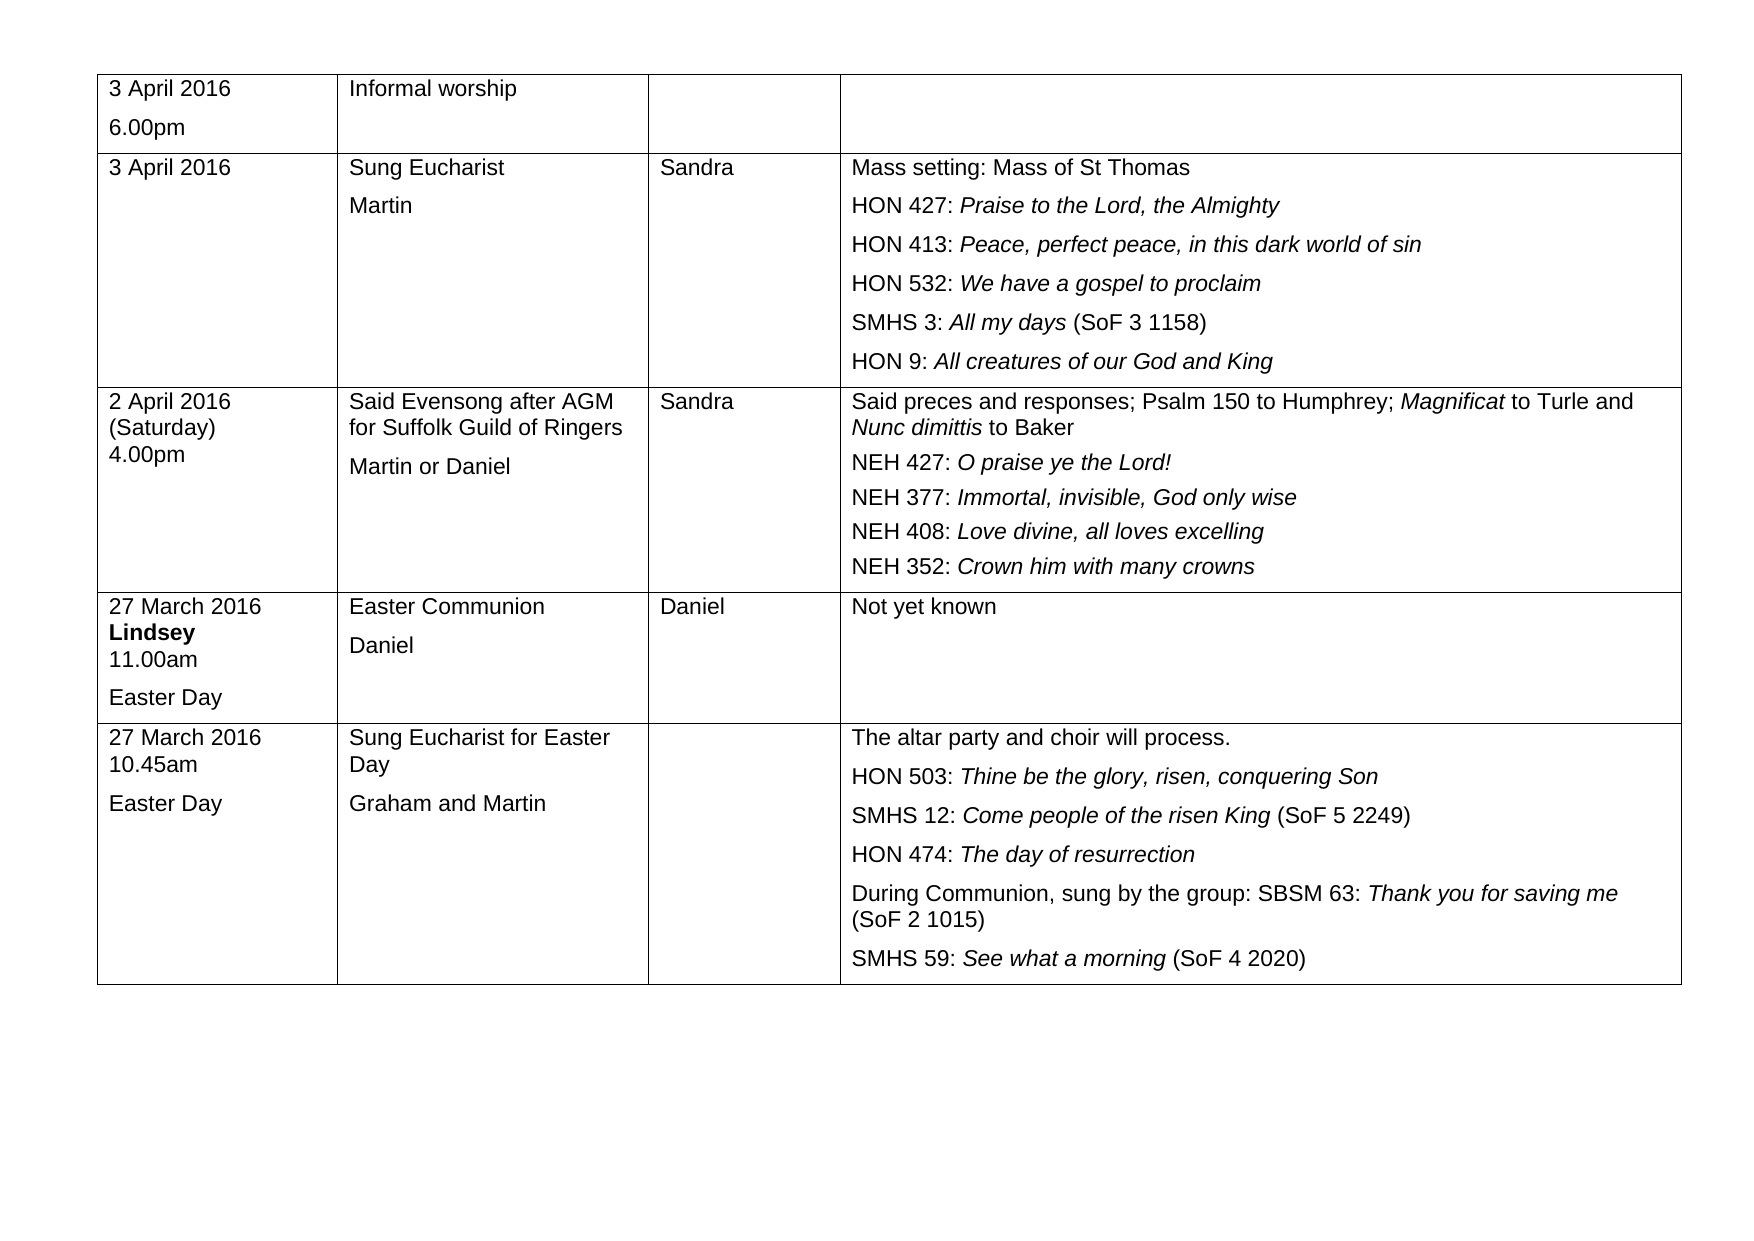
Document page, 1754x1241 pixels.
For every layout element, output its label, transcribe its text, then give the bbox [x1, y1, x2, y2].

table_cell 3 April 2016 [98, 154, 337, 387]
table_cell Easter Communion Daniel [338, 593, 648, 723]
table_cell 27 March 2016 10.45am Easter Day [98, 724, 337, 984]
table_cell Informal worship [338, 75, 648, 153]
table_cell 3 April 2016 6.00pm [98, 75, 337, 153]
table_cell Said Evensong after AGM for Suffolk Guild of Ringers Martin or Daniel [338, 388, 648, 592]
table_cell Not yet known [841, 593, 1681, 723]
table_cell Sung Eucharist Martin [338, 154, 648, 387]
table_cell 2 April 2016 (Saturday) 4.00pm [98, 388, 337, 592]
table_cell [649, 724, 840, 984]
table_cell 27 March 2016 Lindsey 11.00am Easter Day [98, 593, 337, 723]
table_cell Mass setting: Mass of St Thomas HON 427: Praise to the Lord, the Almighty HON 413: Peace, perfect peace, in this dark world of sin HON 532: We have a gospel to proclaim SMHS 3: All my days (SoF 3 1158) HON 9: All creatures of our God and King [841, 154, 1681, 387]
table_cell Sandra [649, 388, 840, 592]
table_cell [841, 75, 1681, 153]
table_cell Sandra [649, 154, 840, 387]
table_cell Said preces and responses; Psalm 150 to Humphrey; Magnificat to Turle and Nunc dimittis to Baker NEH 427: O praise ye the Lord! NEH 377: Immortal, invisible, God only wise NEH 408: Love divine, all loves excelling NEH 352: Crown him with many crowns [841, 388, 1681, 592]
table_cell Daniel [649, 593, 840, 723]
table_cell The altar party and choir will process. HON 503: Thine be the glory, risen, conquering Son SMHS 12: Come people of the risen King (SoF 5 2249) HON 474: The day of resurrection During Communion, sung by the group: SBSM 63: Thank you for saving me (SoF 2 1015) SMHS 59: See what a morning (SoF 4 2020) [841, 724, 1681, 984]
table_cell [649, 75, 840, 153]
table_cell Sung Eucharist for Easter Day Graham and Martin [338, 724, 648, 984]
